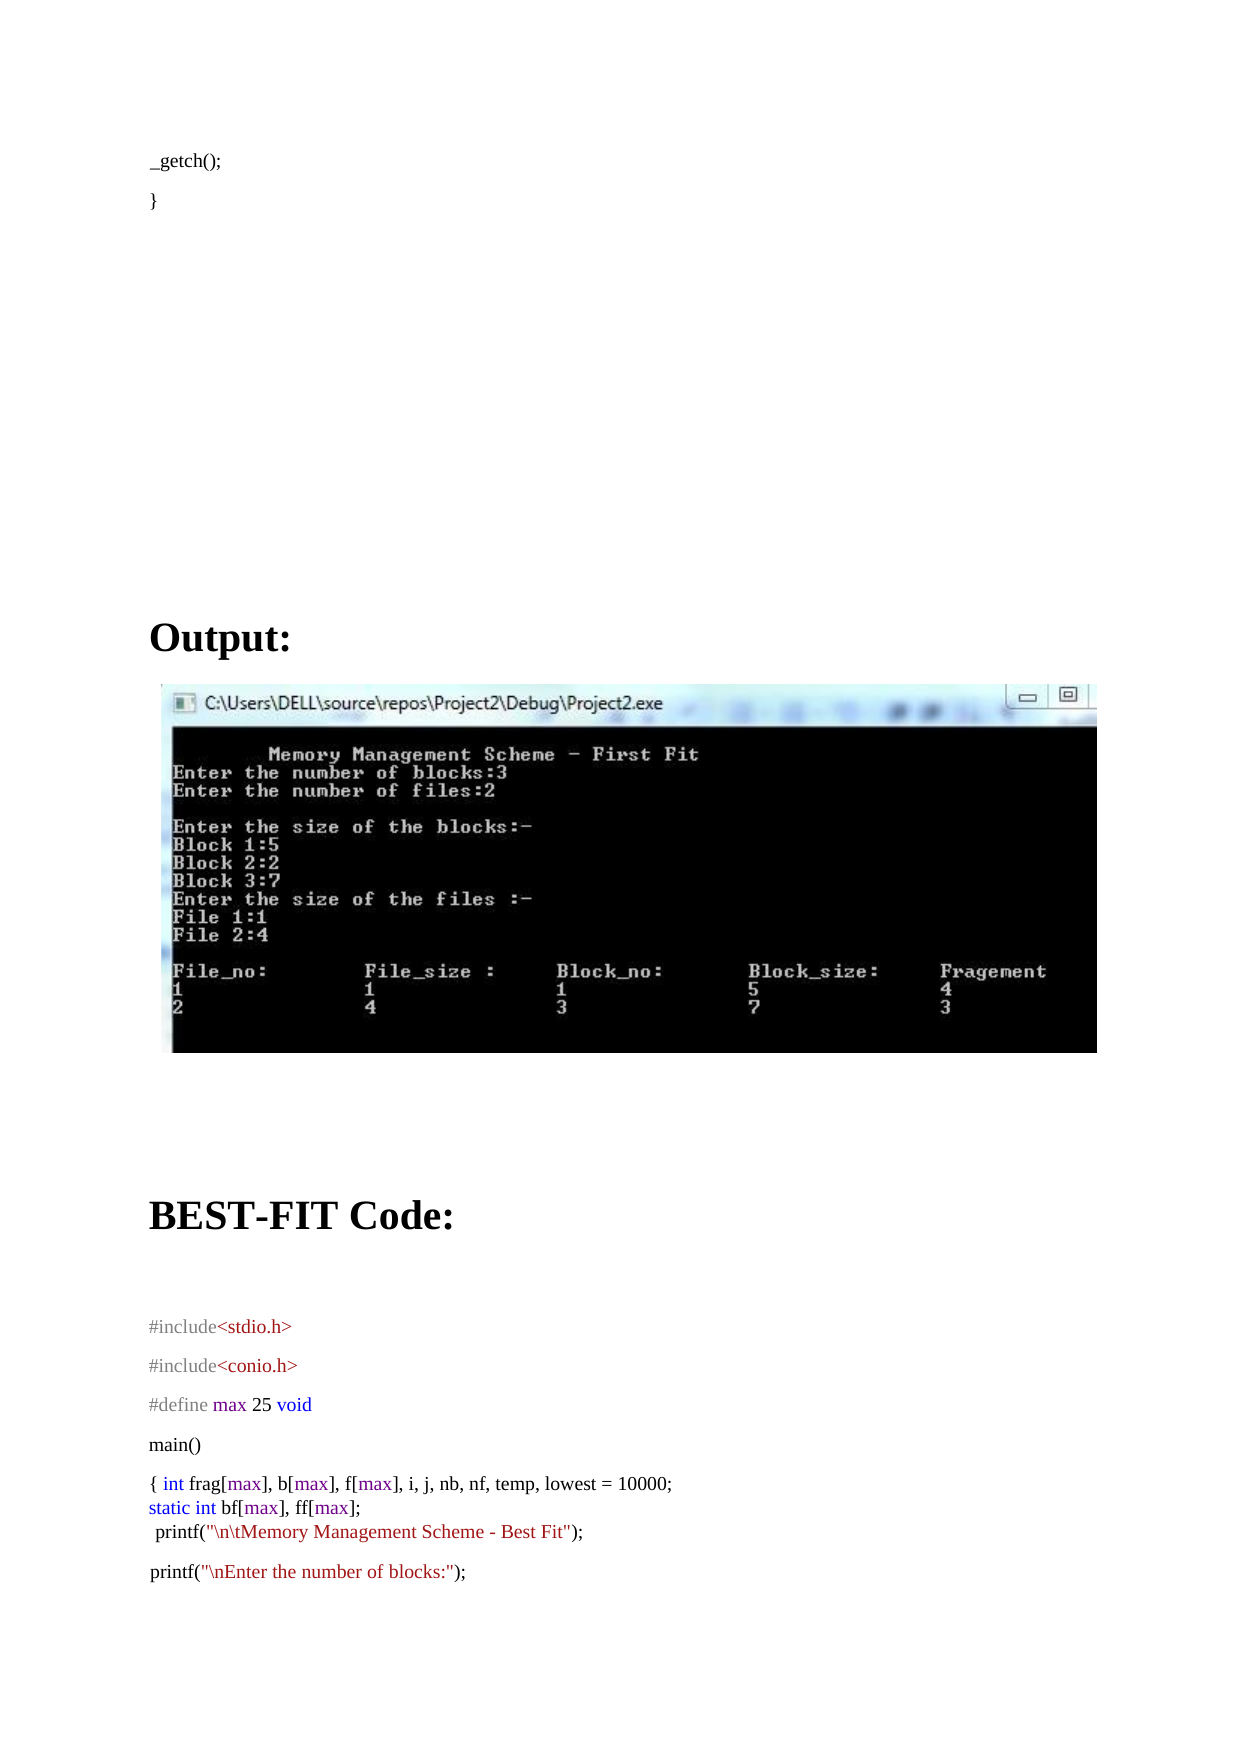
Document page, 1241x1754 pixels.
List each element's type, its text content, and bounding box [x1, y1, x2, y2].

text BEST-FIT Code: [148, 1191, 1113, 1239]
picture [161, 684, 1097, 1053]
text } [148, 189, 1113, 212]
text _getch(); [150, 149, 1113, 172]
text { int frag[max], b[max], f[max], i, j, nb, nf, temp, lowest = 10000; static int bf[max], ff[max]; [148, 1472, 674, 1519]
text #include<stdio.h> #include<conio.h> #define max 25 void main() [148, 1314, 326, 1456]
subtitle Output: [148, 613, 1113, 661]
text printf("\n\tMemory Management Scheme - Best Fit"); printf("\nEnter the number of blocks:"); [150, 1520, 585, 1583]
